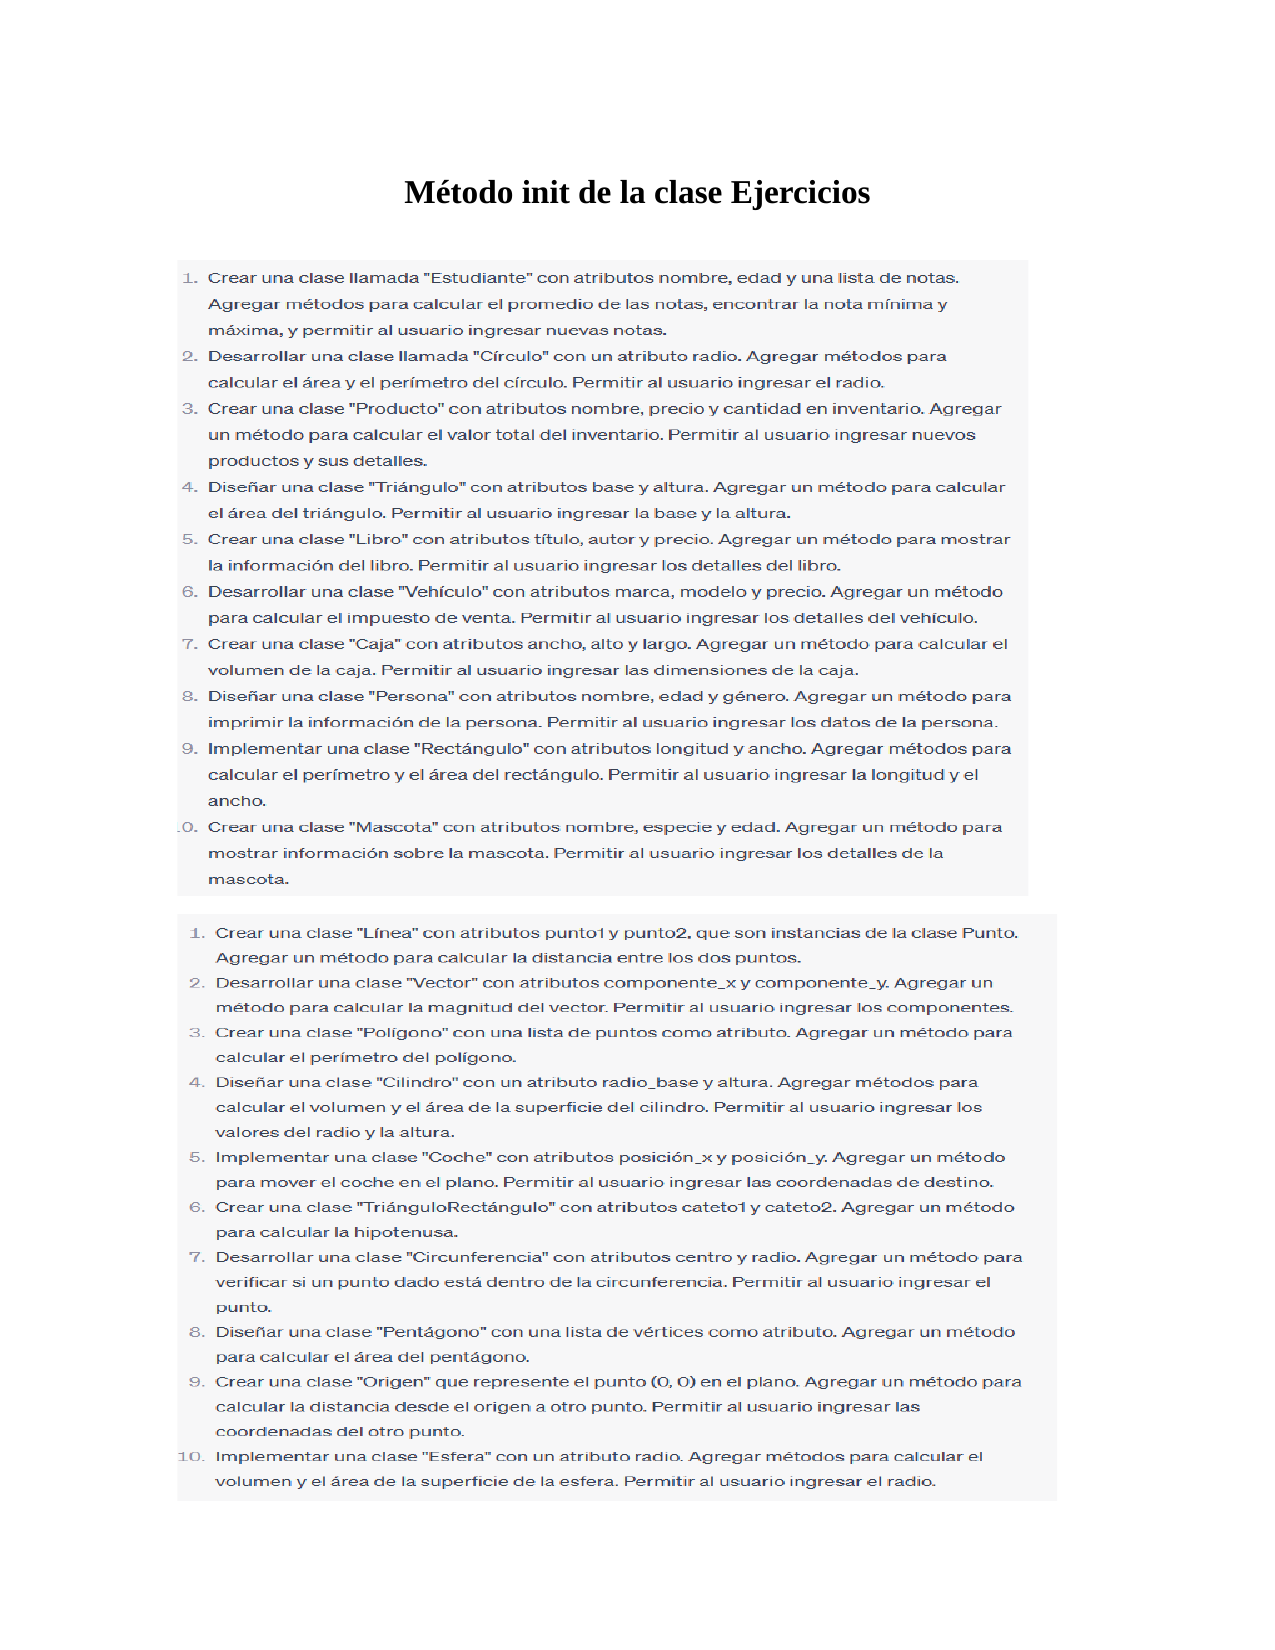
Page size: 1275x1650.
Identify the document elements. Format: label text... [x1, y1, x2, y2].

picture [177, 914, 1058, 1501]
subtitle Método init de la clase Ejercicios [177, 173, 1098, 211]
picture [177, 260, 1029, 896]
